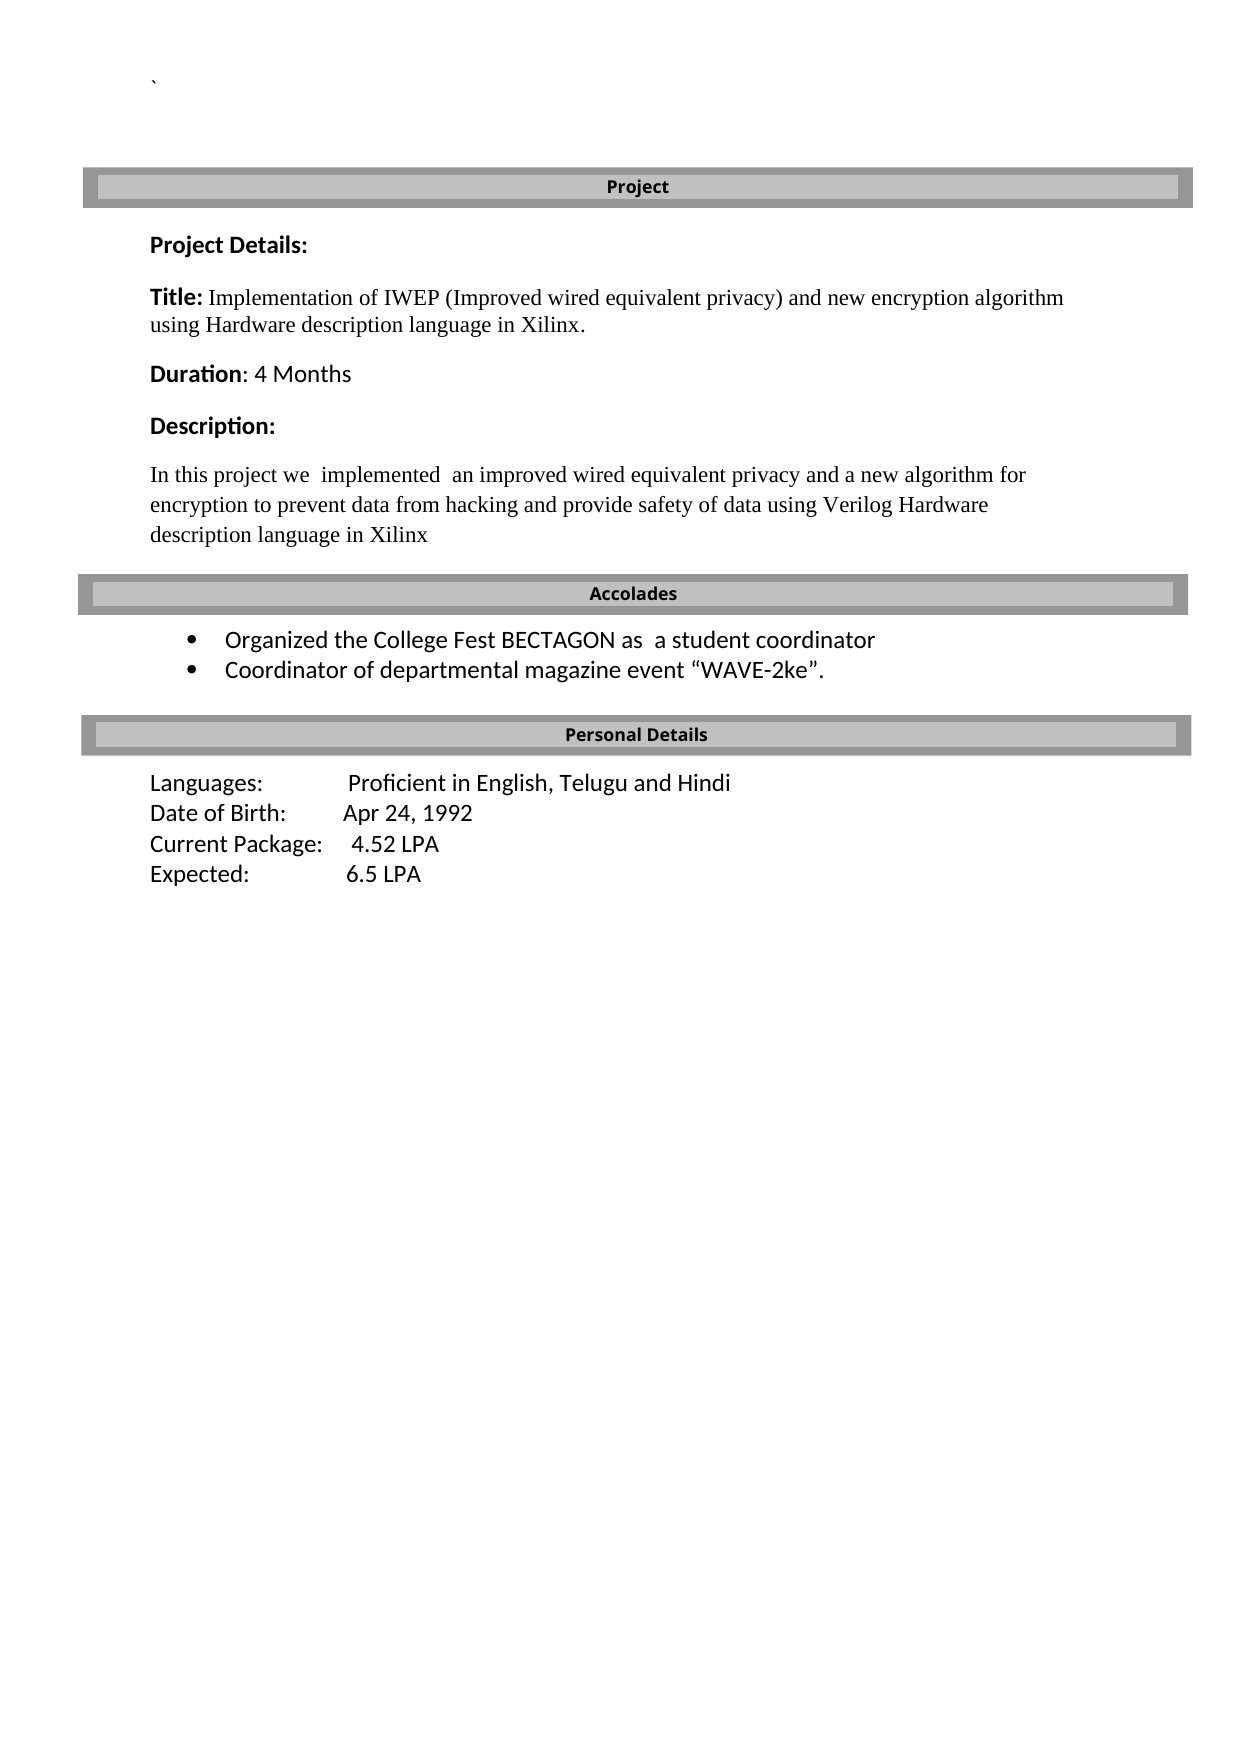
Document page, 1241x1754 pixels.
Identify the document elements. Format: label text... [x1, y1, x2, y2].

text Languages: Proficient in English, Telugu and Hindi [150, 767, 1090, 797]
text Description: [150, 410, 1090, 440]
text In this project we implemented an improved wired equivalent privacy and a new algorithm for encryption to prevent data from hacking and provide safety of data using Verilog Hardware description language in Xilinx [150, 461, 1090, 548]
text Date of Birth: Apr 24, 1992 [150, 797, 1090, 828]
text Title: Implementation of IWEP (Improved wired equivalent privacy) and new encryption algorithm using Hardware description language in Xilinx. [150, 281, 1090, 338]
list Organized the College Fest BECTAGON as a student coordinator [187, 624, 1090, 654]
text Expected: 6.5 LPA [150, 858, 1090, 889]
text Duration: 4 Months [150, 358, 1090, 389]
list Coordinator of departmental magazine event “WAVE-2ke”. [187, 654, 1090, 685]
text Project Details: [150, 229, 1090, 260]
text Current Package: 4.52 LPA [150, 828, 1090, 858]
